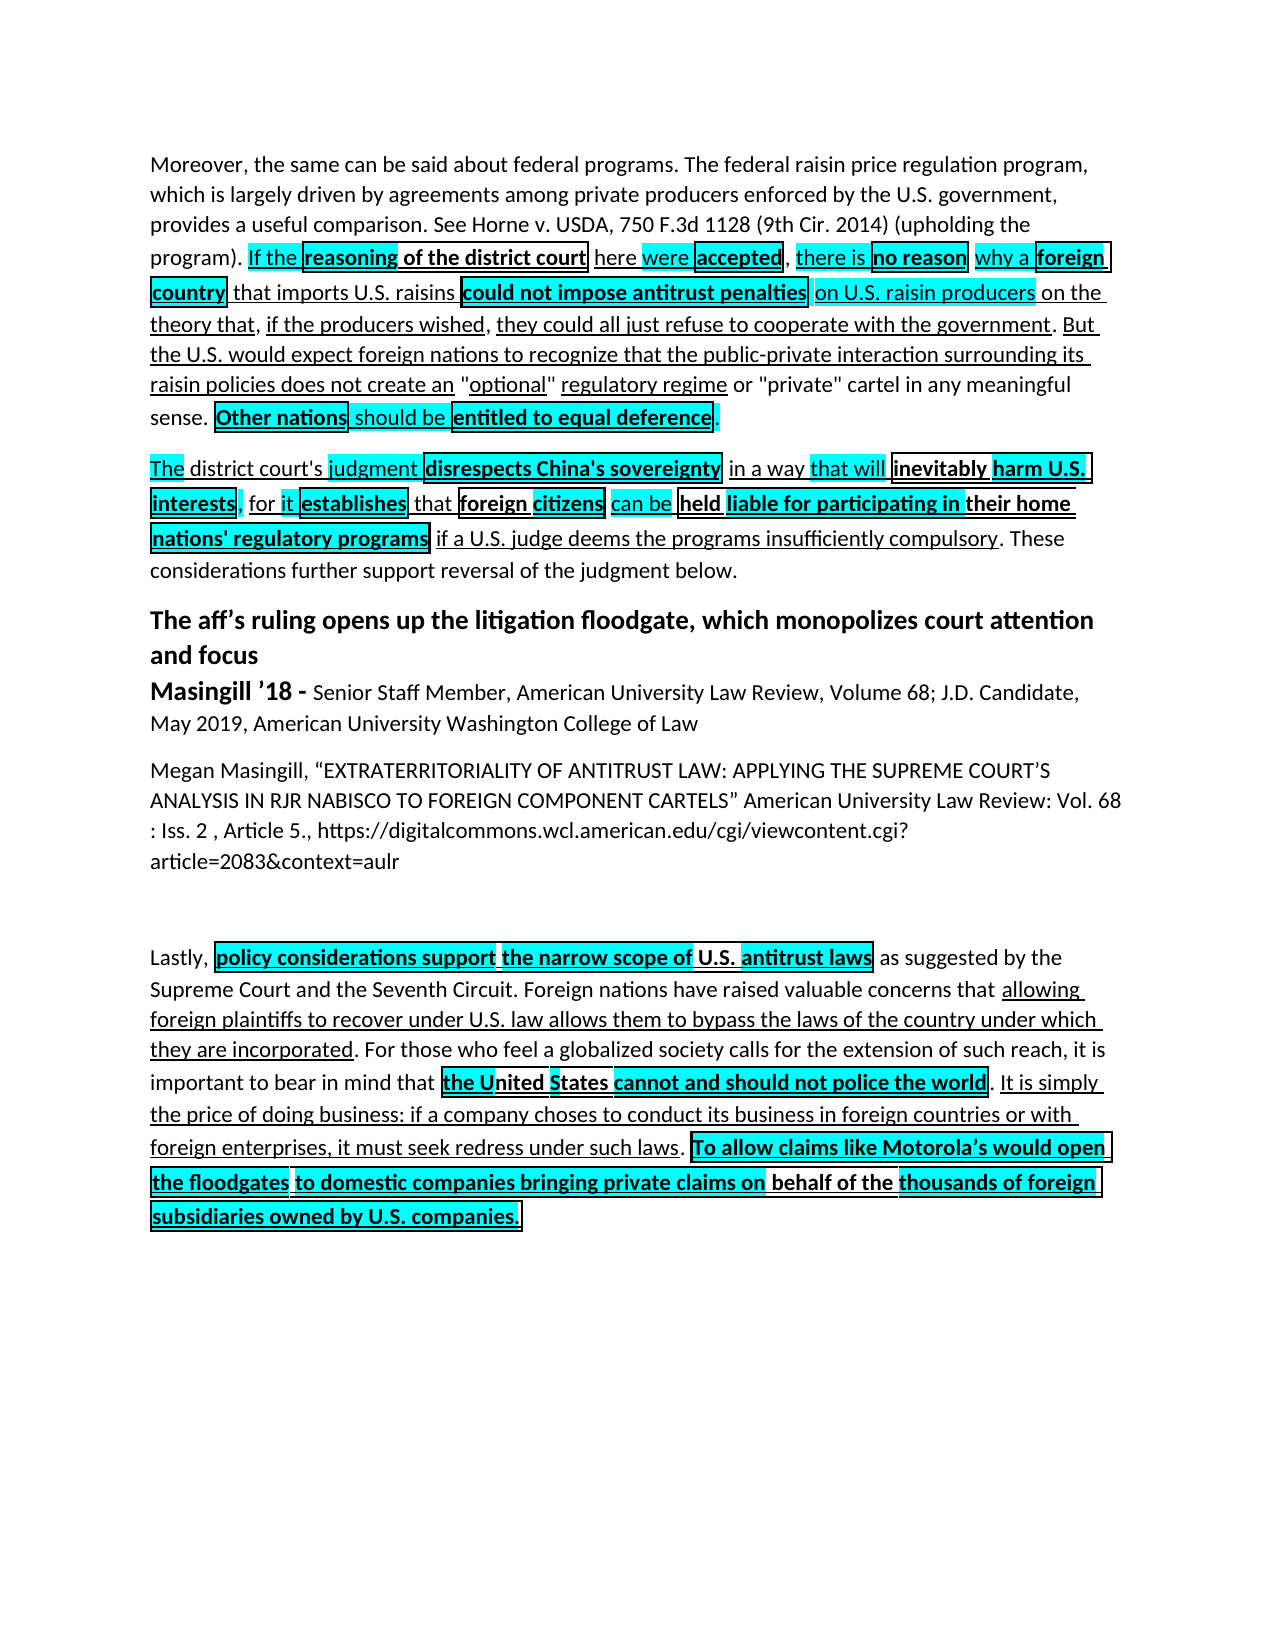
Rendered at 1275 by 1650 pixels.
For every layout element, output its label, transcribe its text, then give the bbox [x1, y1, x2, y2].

text Megan Masingill, “EXTRATERRITORIALITY OF ANTITRUST LAW: APPLYING THE SUPREME COURT’S ANALYSIS IN RJR NABISCO TO FOREIGN COMPONENT CARTELS” American University Law Review: Vol. 68 : Iss. 2 , Article 5., https://digitalcommons.wcl.american.edu/cgi/viewcontent.cgi?article=2083&context=aulr [150, 756, 1125, 875]
subtitle The aff’s ruling opens up the litigation floodgate, which monopolizes court attention and focus [150, 603, 1125, 672]
text Moreover, the same can be said about federal programs. The federal raisin price regulation program, which is largely driven by agreements among private producers enforced by the U.S. government, provides a useful comparison. See Horne v. USDA, 750 F.3d 1128 (9th Cir. 2014) (upholding the program). If the reasoning of the district court here were accepted, there is no reason why a foreign country that imports U.S. raisins could not impose antitrust penalties on U.S. raisin producers on the theory that, if the producers wished, they could all just refuse to cooperate with the government. But the U.S. would expect foreign nations to recognize that the public-private interaction surrounding its raisin policies does not create an "optional" regulatory regime or "private" cartel in any meaningful sense. Other nations should be entitled to equal deference. [150, 150, 1125, 433]
text Lastly, policy considerations support the narrow scope of U.S. antitrust laws as suggested by the Supreme Court and the Seventh Circuit. Foreign nations have raised valuable concerns that allowing foreign plaintiffs to recover under U.S. law allows them to bypass the laws of the country under which they are incorporated. For those who feel a globalized society calls for the extension of such reach, it is important to bear in mind that the United States cannot and should not police the world. It is simply the price of doing business: if a company choses to conduct its business in foreign countries or with foreign enterprises, it must seek redress under such laws. To allow claims like Motorola’s would open the floodgates to domestic companies bringing private claims on behalf of the thousands of foreign subsidiaries owned by U.S. companies. [150, 941, 1125, 1232]
text Masingill ’18 - Senior Staff Member, American University Law Review, Volume 68; J.D. Candidate, May 2019, American University Washington College of Law [150, 674, 1125, 737]
text The district court's judgment disrespects China's sovereignty in a way that will inevitably harm U.S. interests, for it establishes that foreign citizens can be held liable for participating in their home nations' regulatory programs if a U.S. judge deems the programs insufficiently compulsory. These considerations further support reversal of the judgment below. [150, 452, 1125, 584]
